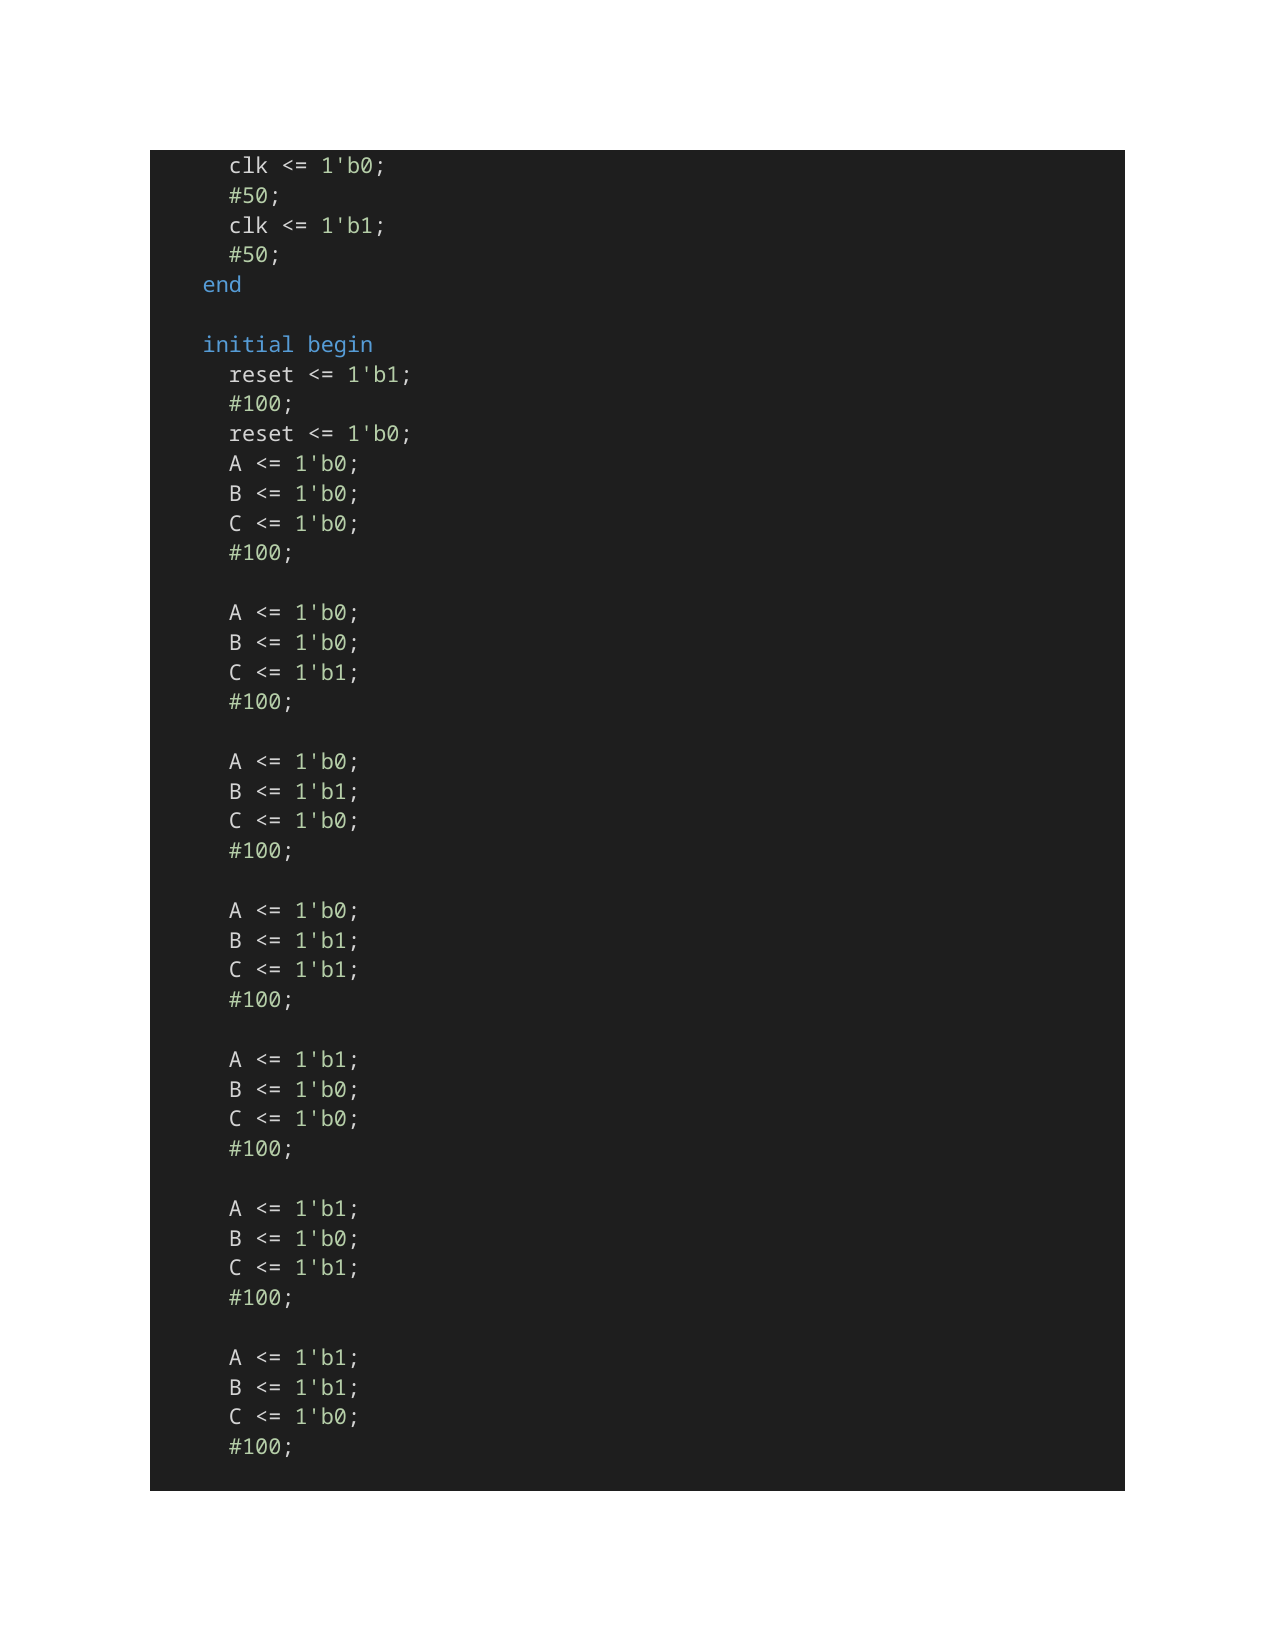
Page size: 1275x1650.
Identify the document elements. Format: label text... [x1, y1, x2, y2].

text A <= 1'b0; [150, 448, 1125, 478]
text A <= 1'b0; [150, 597, 1125, 627]
text reset <= 1'b0; [150, 418, 1125, 448]
text B <= 1'b1; [150, 776, 1125, 805]
text #100; [150, 686, 1125, 716]
text #100; [150, 1431, 1125, 1461]
text B <= 1'b0; [150, 478, 1125, 507]
text #100; [150, 984, 1125, 1014]
text B <= 1'b0; [150, 1222, 1125, 1252]
text C <= 1'b0; [150, 1401, 1125, 1431]
text reset <= 1'b1; [150, 358, 1125, 388]
text C <= 1'b0; [150, 1103, 1125, 1133]
text C <= 1'b0; [150, 507, 1125, 537]
text #100; [150, 835, 1125, 865]
text A <= 1'b1; [150, 1342, 1125, 1371]
text B <= 1'b0; [150, 1073, 1125, 1103]
text A <= 1'b0; [150, 895, 1125, 924]
text C <= 1'b1; [150, 656, 1125, 686]
text clk <= 1'b0; [150, 150, 1125, 180]
text B <= 1'b1; [150, 924, 1125, 954]
text #50; [150, 180, 1125, 209]
text C <= 1'b1; [150, 954, 1125, 984]
text A <= 1'b1; [150, 1193, 1125, 1222]
text A <= 1'b0; [150, 746, 1125, 776]
text #100; [150, 388, 1125, 418]
text B <= 1'b1; [150, 1371, 1125, 1401]
text C <= 1'b0; [150, 805, 1125, 835]
text #100; [150, 1282, 1125, 1312]
text C <= 1'b1; [150, 1252, 1125, 1282]
text #50; [150, 239, 1125, 269]
text end [150, 269, 1125, 299]
text #100; [150, 1133, 1125, 1163]
text #100; [150, 537, 1125, 567]
text clk <= 1'b1; [150, 209, 1125, 239]
text A <= 1'b1; [150, 1044, 1125, 1073]
text initial begin [150, 329, 1125, 358]
text B <= 1'b0; [150, 627, 1125, 656]
